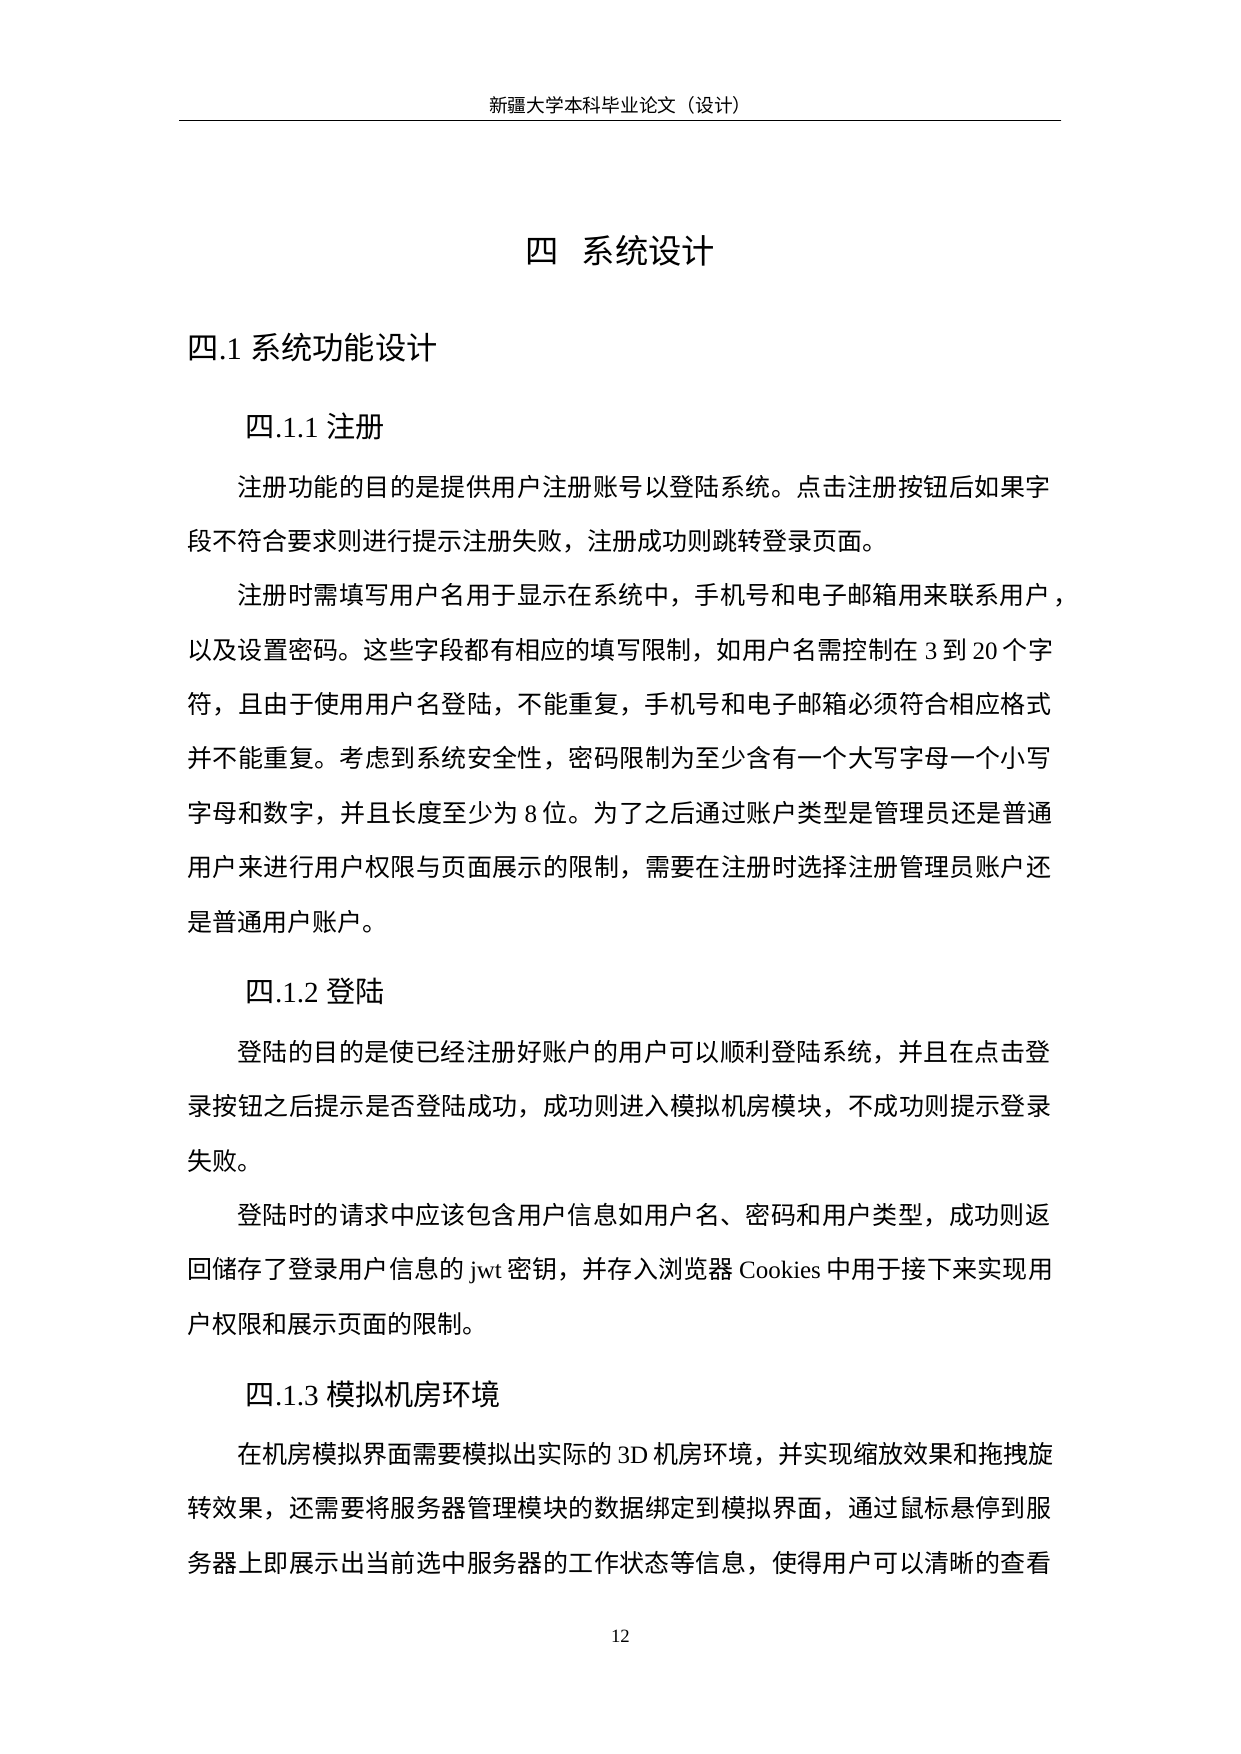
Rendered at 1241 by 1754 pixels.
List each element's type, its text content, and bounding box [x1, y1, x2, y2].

subtitle 模拟机房环境 [187, 1371, 1053, 1413]
text 注册时需填写用户名用于显示在系统中，手机号和电子邮箱用来联系用户，以及设置密码。这些字段都有相应的填写限制，如用户名需控制在3到20个字符，且由于使用用户名登陆，不能重复，手机号和电子邮箱必须符合相应格式，并不能重复。考虑到系统安全性，密码限制为至少含有一个大写字母一个小写字母和数字，并且长度至少为8位。为了之后通过账户类型是管理员还是普通用户来进行用户权限与页面展示的限制，需要在注册时选择注册管理员账户还是普通用户账户。 [187, 576, 1053, 938]
text 登陆时的请求中应该包含用户信息如用户名、密码和用户类型，成功则返回储存了登录用户信息的jwt密钥，并存入浏览器Cookies中用于接下来实现用户权限和展示页面的限制。 [187, 1195, 1053, 1340]
subtitle 系统功能设计 [187, 323, 1053, 368]
subtitle 登陆 [187, 969, 1053, 1011]
text 登陆的目的是使已经注册好账户的用户可以顺利登陆系统，并且在点击登录按钮之后提示是否登陆成功，成功则进入模拟机房模块，不成功则提示登录失败。 [187, 1032, 1053, 1177]
subtitle 注册 [187, 403, 1053, 446]
subtitle 系统设计 [187, 225, 1053, 273]
text 在机房模拟界面需要模拟出实际的3D机房环境，并实现缩放效果和拖拽旋转效果，还需要将服务器管理模块的数据绑定到模拟界面，通过鼠标悬停到服务器上即展示出当前选中服务器的工作状态等信息，使得用户可以清晰的查看设备运行状态。 [187, 1434, 1053, 1579]
text 注册功能的目的是提供用户注册账号以登陆系统。点击注册按钮后如果字段不符合要求则进行提示注册失败，注册成功则跳转登录页面。 [187, 467, 1053, 558]
